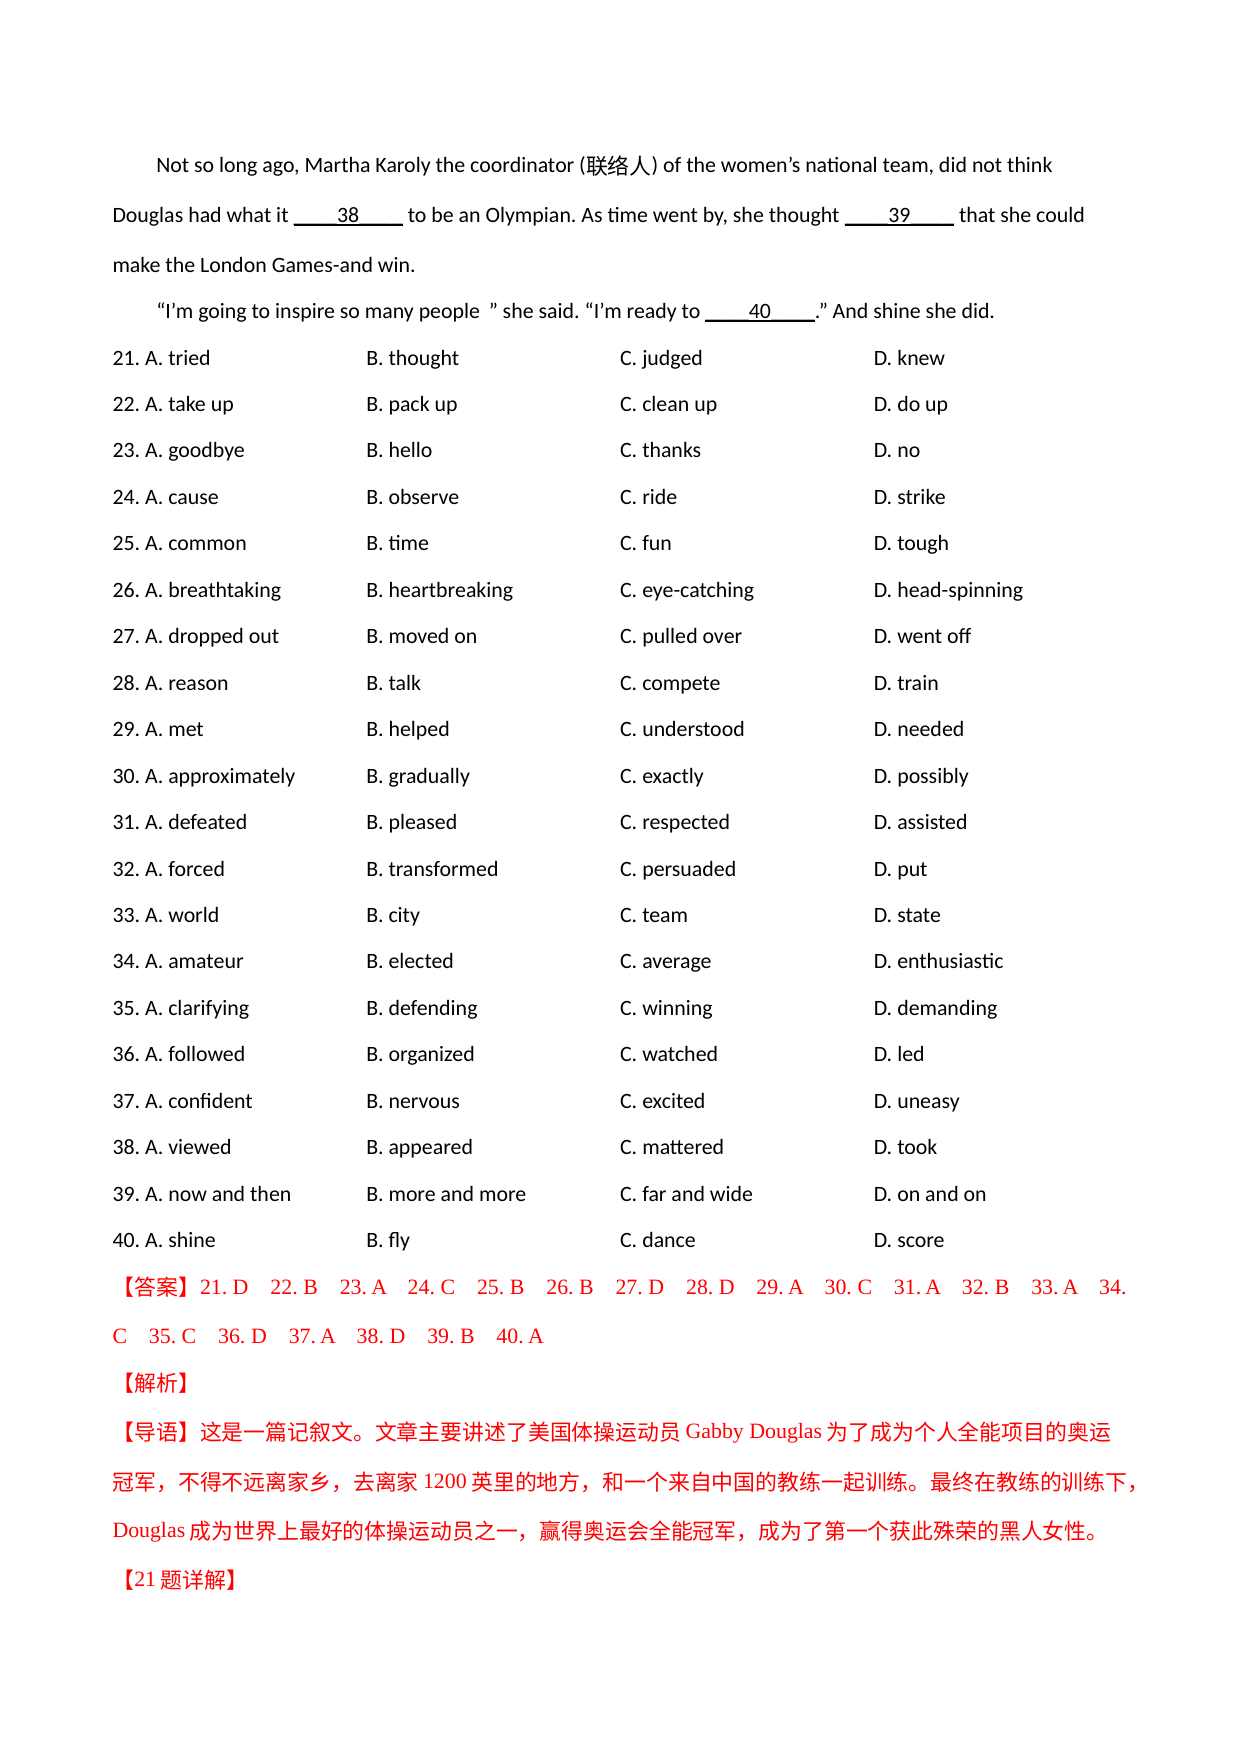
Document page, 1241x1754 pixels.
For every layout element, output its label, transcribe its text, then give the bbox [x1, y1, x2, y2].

text 26. A. breathtaking B. heartbreaking C. eye-catching D. head-spinning [112, 573, 1128, 606]
text 27. A. dropped out B. moved on C. pulled over D. went off [112, 619, 1128, 652]
text 29. A. met B. helped C. understood D. needed [112, 712, 1128, 745]
text 【解析】 [112, 1365, 1128, 1398]
text 【答案】21. D 22. B 23. A 24. C 25. B 26. B 27. D 28. D 29. A 30. C 31. A 32. B 33. A 34. C 35. C 36. D 37. A 38. D 39. B 40. A [112, 1270, 1128, 1352]
text “I’m going to inspire so many people” she said. “I’m ready to ____40____.” And shine she did. [112, 294, 1128, 327]
text 30. A. approximately B. gradually C. exactly D. possibly [112, 759, 1128, 792]
text 34. A. amateur B. elected C. average D. enthusiastic [112, 944, 1128, 978]
text 25. A. common B. time C. fun D. tough [112, 526, 1128, 559]
text Not so long ago, Martha Karoly the coordinator (联络人) of the women’s national team, did not think Douglas had what it ____38____ to be an Olympian. As time went by, she thought ____39____ that she could make the London Games-and win. [112, 148, 1128, 281]
text 32. A. forced B. transformed C. persuaded D. put [112, 852, 1128, 885]
text 40. A. shine B. fly C. dance D. score [112, 1223, 1128, 1256]
text 21. A. tried B. thought C. judged D. knew [112, 341, 1128, 374]
text 28. A. reason B. talk C. compete D. train [112, 666, 1128, 699]
text 24. A. cause B. observe C. ride D. strike [112, 480, 1128, 513]
text 22. A. take up B. pack up C. clean up D. do up [112, 387, 1128, 420]
text 36. A. followed B. organized C. watched D. led [112, 1037, 1128, 1071]
text 【21题详解】 [112, 1562, 1128, 1596]
text 【导语】这是一篇记叙文。文章主要讲述了美国体操运动员Gabby Douglas为了成为个人全能项目的奥运冠军，不得不远离家乡，去离家1200英里的地方，和一个来自中国的教练一起训练。最终在教练的训练下，Douglas成为世界上最好的体操运动员之一，赢得奥运会全能冠军，成为了第一个获此殊荣的黑人女性。 [112, 1414, 1128, 1547]
text 39. A. now and then B. more and more C. far and wide D. on and on [112, 1177, 1128, 1210]
text 33. A. world B. city C. team D. state [112, 898, 1128, 931]
text 35. A. clarifying B. defending C. winning D. demanding [112, 991, 1128, 1024]
text 38. A. viewed B. appeared C. mattered D. took [112, 1130, 1128, 1163]
text 23. A. goodbye B. hello C. thanks D. no [112, 433, 1128, 467]
text 31. A. defeated B. pleased C. respected D. assisted [112, 805, 1128, 838]
text 37. A. confident B. nervous C. excited D. uneasy [112, 1084, 1128, 1117]
